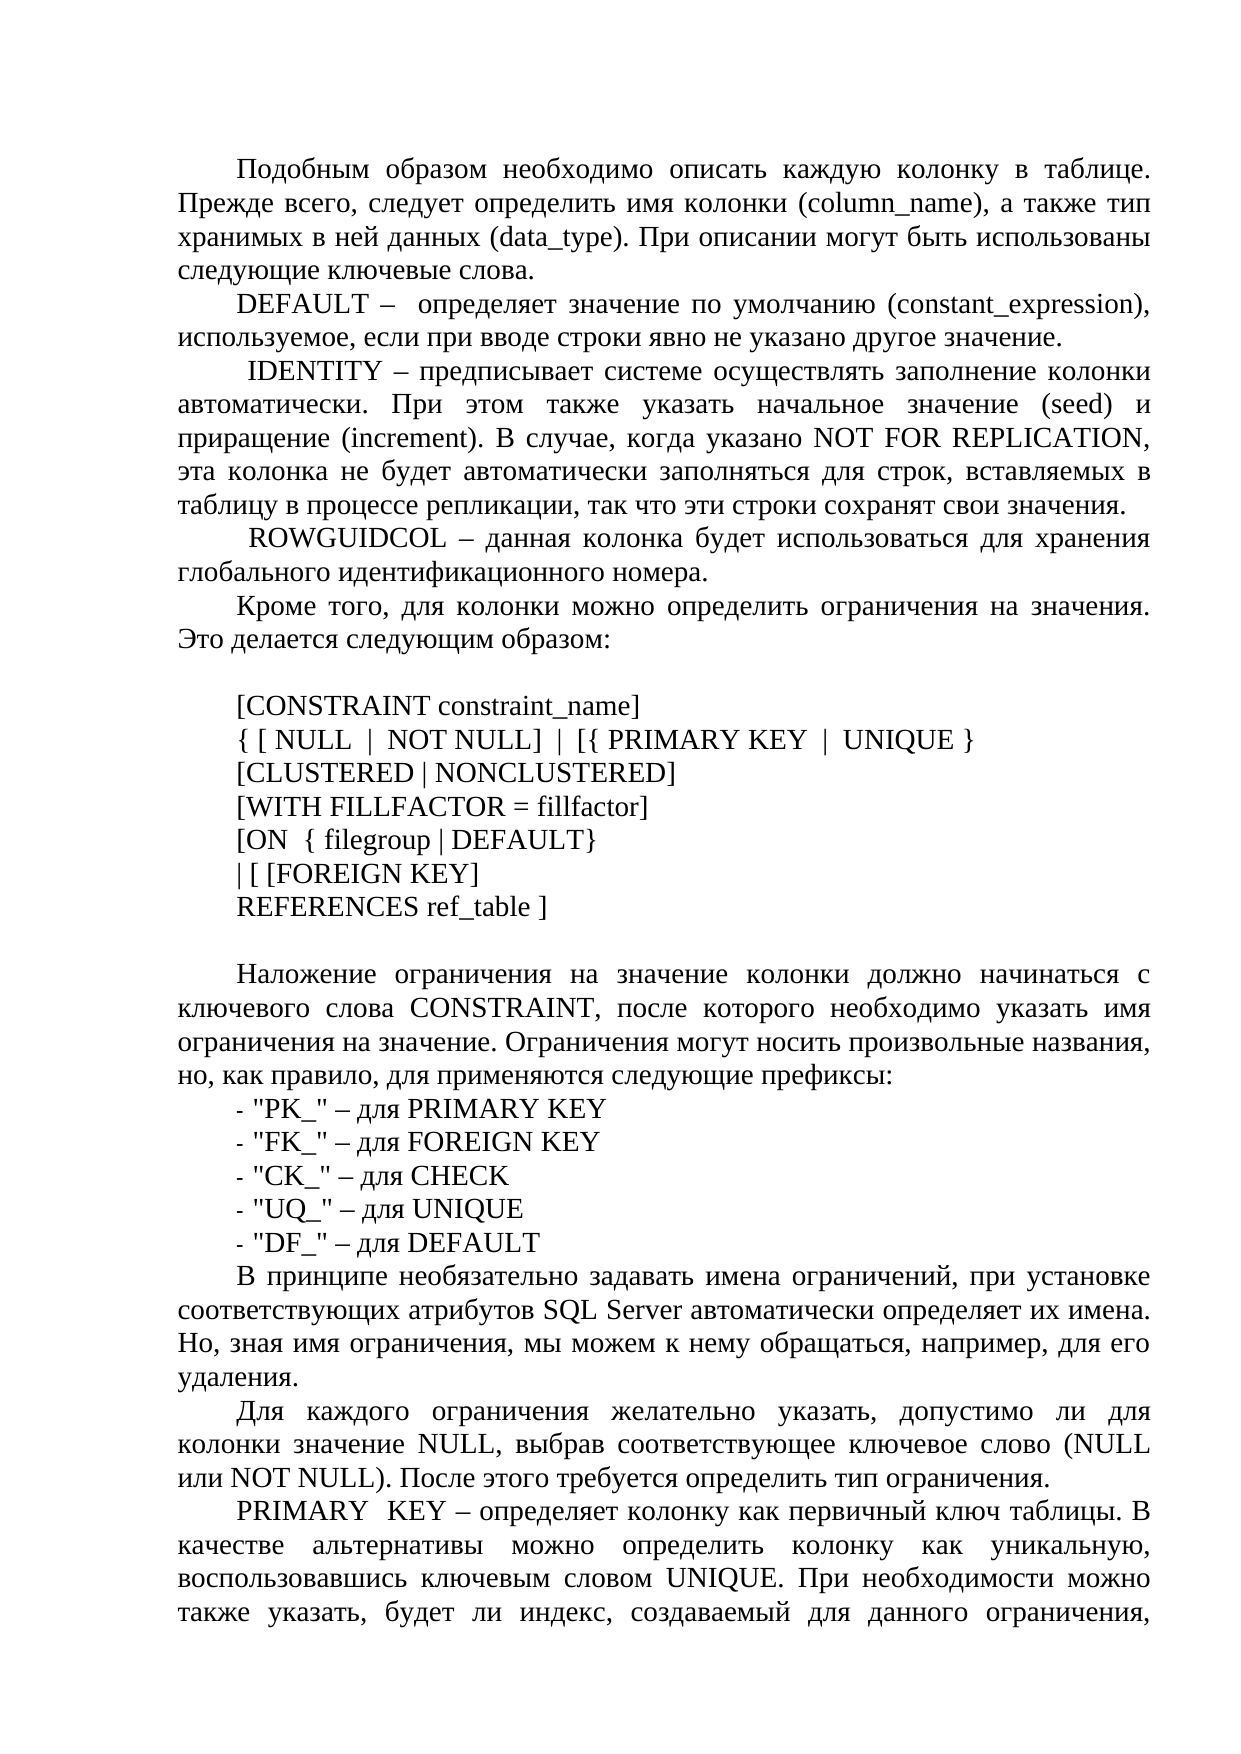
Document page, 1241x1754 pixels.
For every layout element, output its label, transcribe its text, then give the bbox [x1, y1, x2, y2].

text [177, 1493, 1152, 1627]
list "UQ_" – для UNIQUE [177, 1191, 1152, 1225]
list "DF_" – для DEFAULT [177, 1225, 1152, 1258]
text Для каждого ограничения желательно указать, допустимо ли для колонки значение NULL, выбрав соответствующее ключевое слово (NULL или NOT NULL). После этого требуется определить тип ограничения. [177, 1393, 1152, 1493]
text Кроме того, для колонки можно определить ограничения на значения. Это делается следующим образом: [177, 588, 1152, 655]
text IDENTITY – предписывает системе осуществлять заполнение колонки автоматически. При этом также указать начальное значение (seed) и приращение (increment). В случае, когда указано NOT FOR REPLICATION, эта колонка не будет автоматически заполняться для строк, вставляемых в таблицу в процессе репликации, так что эти строки сохранят свои значения. [177, 353, 1152, 521]
text Наложение ограничения на значение колонки должно начинаться с ключевого слова CONSTRAINT, после которого необходимо указать имя ограничения на значение. Ограничения могут носить произвольные названия, но, как правило, для применяются следующие префиксы: [177, 957, 1152, 1091]
text | [ [FOREIGN KEY] [177, 856, 1152, 889]
list "CK_" – для CHECK [177, 1158, 1152, 1191]
text [ON { filegroup | DEFAULT} [177, 822, 1152, 856]
list "FK_" – для FOREIGN KEY [177, 1124, 1152, 1158]
text [CONSTRAINT constraint_name] [177, 688, 1152, 722]
text DEFAULT – определяет значение по умолчанию (constant_expression), используемое, если при вводе строки явно не указано другое значение. [177, 286, 1152, 353]
text В принципе необязательно задавать имена ограничений, при установке соответствующих атрибутов SQL Server автоматически определяет их имена. Но, зная имя ограничения, мы можем к нему обращаться, например, для его удаления. [177, 1258, 1152, 1393]
text [WITH FILLFACTOR = fillfactor] [177, 789, 1152, 822]
text [CLUSTERED | NONCLUSTERED] [177, 755, 1152, 789]
list "PK_" – для PRIMARY KEY [177, 1091, 1152, 1124]
text { [ NULL | NOT NULL] | [{ PRIMARY KEY | UNIQUE } [177, 722, 1152, 755]
text REFERENCES ref_table ] [177, 889, 1152, 923]
text Подобным образом необходимо описать каждую колонку в таблице. Прежде всего, следует определить имя колонки (column_name), а также тип хранимых в ней данных (data_type). При описании могут быть использованы следующие ключевые слова. [177, 152, 1152, 286]
text ROWGUIDCOL – данная колонка будет использоваться для хранения глобального идентификационного номера. [177, 521, 1152, 588]
